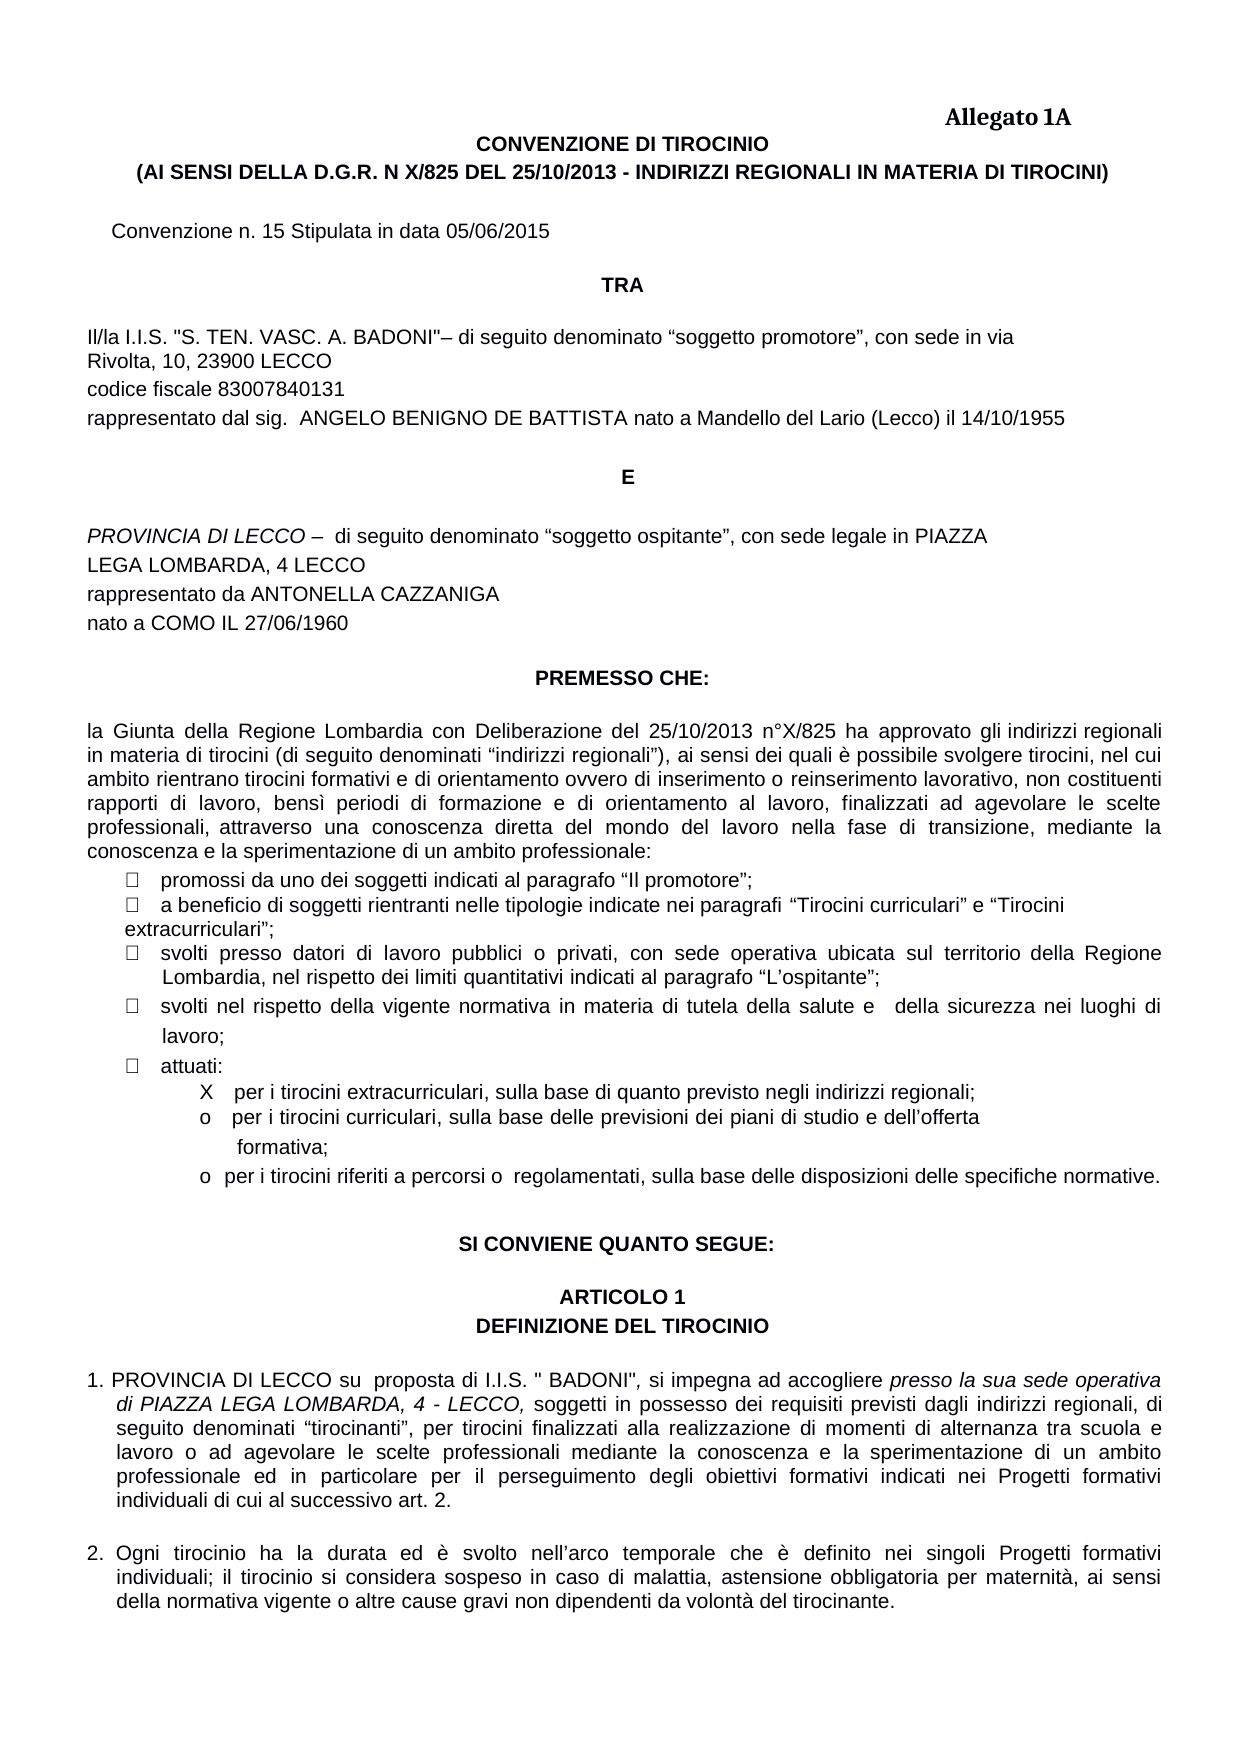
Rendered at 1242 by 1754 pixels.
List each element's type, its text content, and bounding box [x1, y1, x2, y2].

text  promossi da uno dei soggetti indicati al paragrafo “Il promotore”; [124, 863, 1169, 893]
text 2. Ogni tirocinio ha la durata ed è svolto nell’arco temporale che è definito nei singoli Progetti formativi individuali; il tirocinio si considera sospeso in caso di malattia, astensione obbligatoria per maternità, ai sensi della normativa vigente o altre cause gravi non dipendenti da volontà del tirocinante. [87, 1541, 1162, 1613]
text X per i tirocini extracurriculari, sulla base di quanto previsto negli indirizzi regionali; [199, 1080, 1169, 1104]
text DEFINIZIONE DEL TIROCINIO [468, 1314, 777, 1338]
text nato a COMO IL 27/06/1960 [87, 607, 1169, 637]
text PREMESSO CHE: [508, 666, 737, 690]
text o per i tirocini curriculari, sulla base delle previsioni dei piani di studio e dell’offerta [199, 1104, 1169, 1133]
text la Giunta della Regione Lombardia con Deliberazione del 25/10/2013 n°X/825 ha approvato gli indirizzi regionali in materia di tirocini (di seguito denominati “indirizzi regionali”), ai sensi dei quali è possibile svolgere tirocini, nel cui ambito rientrano tirocini formativi e di orientamento ovvero di inserimento o reinserimento lavorativo, non costituenti rapporti di lavoro, bensì periodi di formazione e di orientamento al lavoro, finalizzati ad agevolare le scelte professionali, attraverso una conoscenza diretta del mondo del lavoro nella fase di transizione, mediante la conoscenza e la sperimentazione di un ambito professionale: [87, 719, 1162, 863]
text  svolti nel rispetto della vigente normativa in materia di tutela della salute e della sicurezza nei luoghi di lavoro; [124, 990, 1162, 1049]
text Convenzione n. 15 Stipulata in data 05/06/2015 [111, 215, 1133, 244]
text rappresentato dal sig. ANGELO BENIGNO DE BATTISTA nato a Mandello del Lario (Lecco) il 14/10/1955 [87, 402, 1169, 431]
text PROVINCIA DI LECCO – di seguito denominato “soggetto ospitante”, con sede legale in PIAZZA LEGA LOMBARDA, 4 LECCO [87, 520, 1033, 578]
text CONVENZIONE DI TIROCINIO [435, 132, 810, 156]
text rappresentato da ANTONELLA CAZZANIGA [87, 578, 1169, 607]
text (AI SENSI DELLA D.G.R. N X/825 DEL 25/10/2013 - INDIRIZZI REGIONALI IN MATERIA DI TIROCINI) [111, 156, 1133, 185]
text formativa; [237, 1133, 1169, 1160]
text SI CONVIENE QUANTO SEGUE: [375, 1232, 858, 1256]
text  a beneficio di soggetti rientranti nelle tipologie indicate nei paragrafi “Tirocini curriculari” e “Tirocini extracurriculari”; [124, 893, 1169, 941]
text  svolti presso datori di lavoro pubblici o privati, con sede operativa ubicata sul territorio della Regione Lombardia, nel rispetto dei limiti quantitativi indicati al paragrafo “L’ospitante”; [124, 941, 1162, 989]
text TRA [575, 273, 669, 297]
text E [87, 461, 1169, 490]
text  attuati: [124, 1049, 1169, 1079]
text codice fiscale 83007840131 [87, 373, 1169, 402]
text Il/la I.I.S. "S. TEN. VASC. A. BADONI"– di seguito denominato “soggetto promotore”, con sede in via Rivolta, 10, 23900 LECCO [87, 325, 1068, 373]
text 1. PROVINCIA DI LECCO su proposta di I.I.S. " BADONI", si impegna ad accogliere presso la sua sede operativa di PIAZZA LEGA LOMBARDA, 4 - LECCO, soggetti in possesso dei requisiti previsti dagli indirizzi regionali, di seguito denominati “tirocinanti”, per tirocini finalizzati alla realizzazione di momenti di alternanza tra scuola e lavoro o ad agevolare le scelte professionali mediante la conoscenza e la sperimentazione di un ambito professionale ed in particolare per il perseguimento degli obiettivi formativi indicati nei Progetti formativi individuali di cui al successivo art. 2. [87, 1368, 1162, 1512]
text o per i tirocini riferiti a percorsi o regolamentati, sulla base delle disposizioni delle specifiche normative. [199, 1160, 1162, 1190]
text ARTICOLO 1 [530, 1285, 714, 1309]
